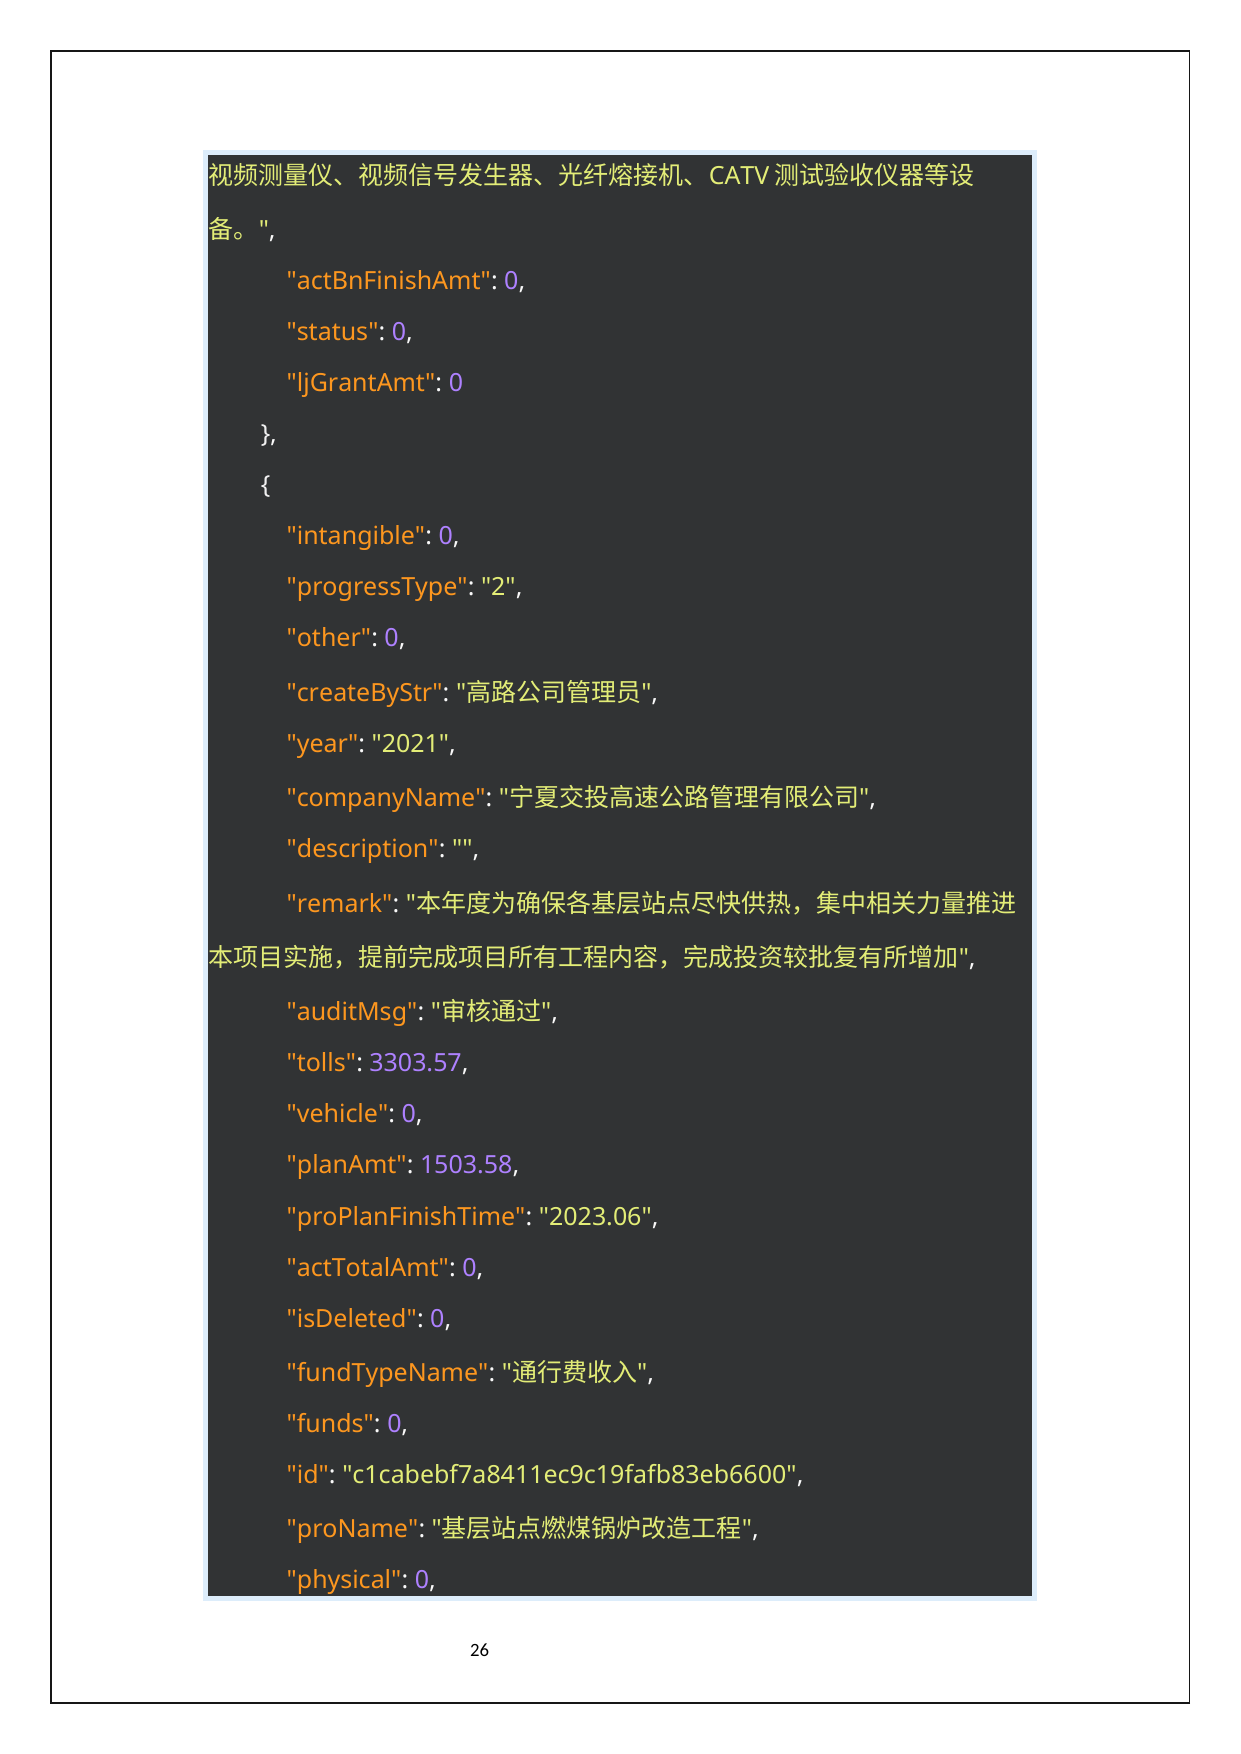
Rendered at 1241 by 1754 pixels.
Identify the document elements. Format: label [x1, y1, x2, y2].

table_header [203, 150, 1037, 1601]
